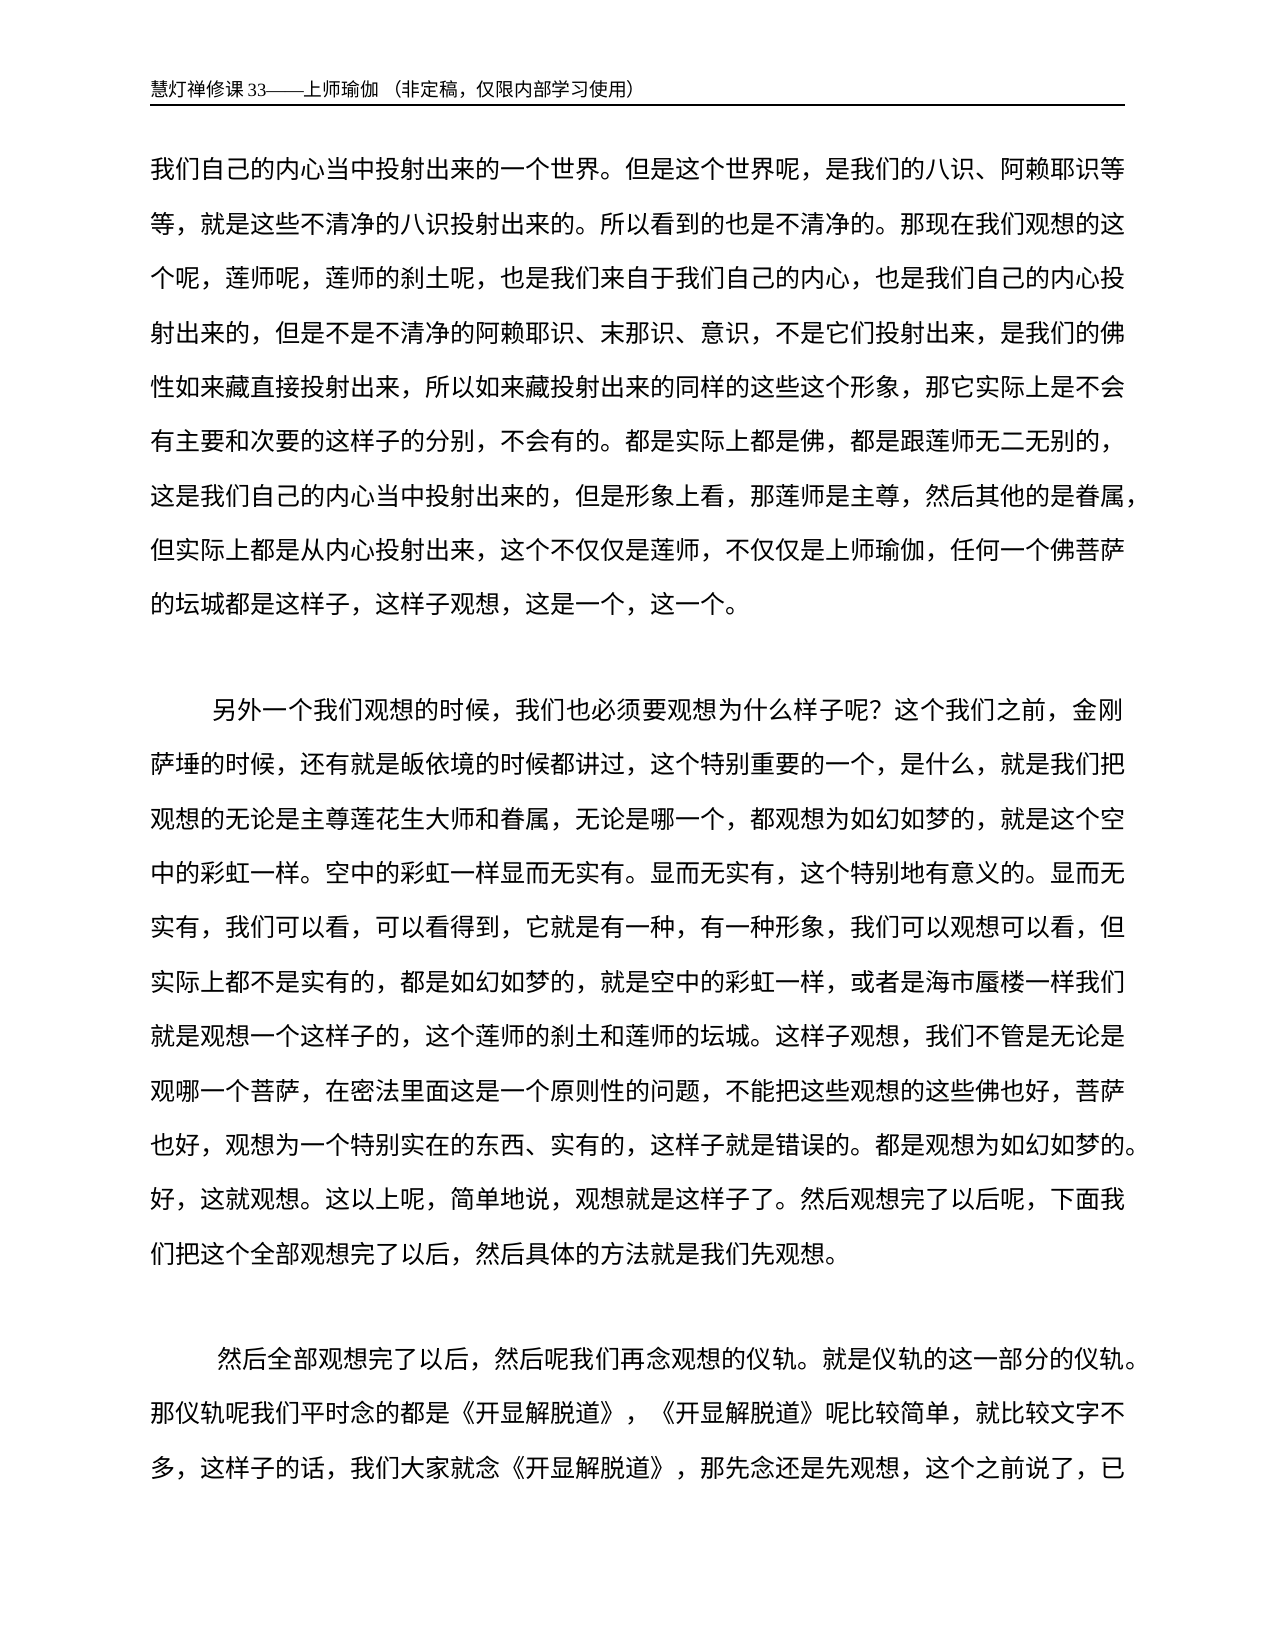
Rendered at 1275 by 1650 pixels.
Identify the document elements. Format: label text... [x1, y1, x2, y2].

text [150, 150, 1125, 621]
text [150, 1339, 1125, 1484]
text 另外一个我们观想的时候，我们也必须要观想为什么样子呢？这个我们之前，金刚萨埵的时候，还有就是皈依境的时候都讲过，这个特别重要的一个，是什么，就是我们把观想的无论是主尊莲花生大师和眷属，无论是哪一个，都观想为如幻如梦的，就是这个空中的彩虹一样。空中的彩虹一样显而无实有。显而无实有，这个特别地有意义的。显而无实有，我们可以看，可以看得到，它就是有一种，有一种形象，我们可以观想可以看，但实际上都不是实有的，都是如幻如梦的，就是空中的彩虹一样，或者是海市蜃楼一样我们就是观想一个这样子的，这个莲师的刹土和莲师的坛城。这样子观想，我们不管是无论是观哪一个菩萨，在密法里面这是一个原则性的问题，不能把这些观想的这些佛也好，菩萨也好，观想为一个特别实在的东西、实有的，这样子就是错误的。都是观想为如幻如梦的。好，这就观想。这以上呢，简单地说，观想就是这样子了。然后观想完了以后呢，下面我们把这个全部观想完了以后，然后具体的方法就是我们先观想。 [150, 690, 1125, 1270]
